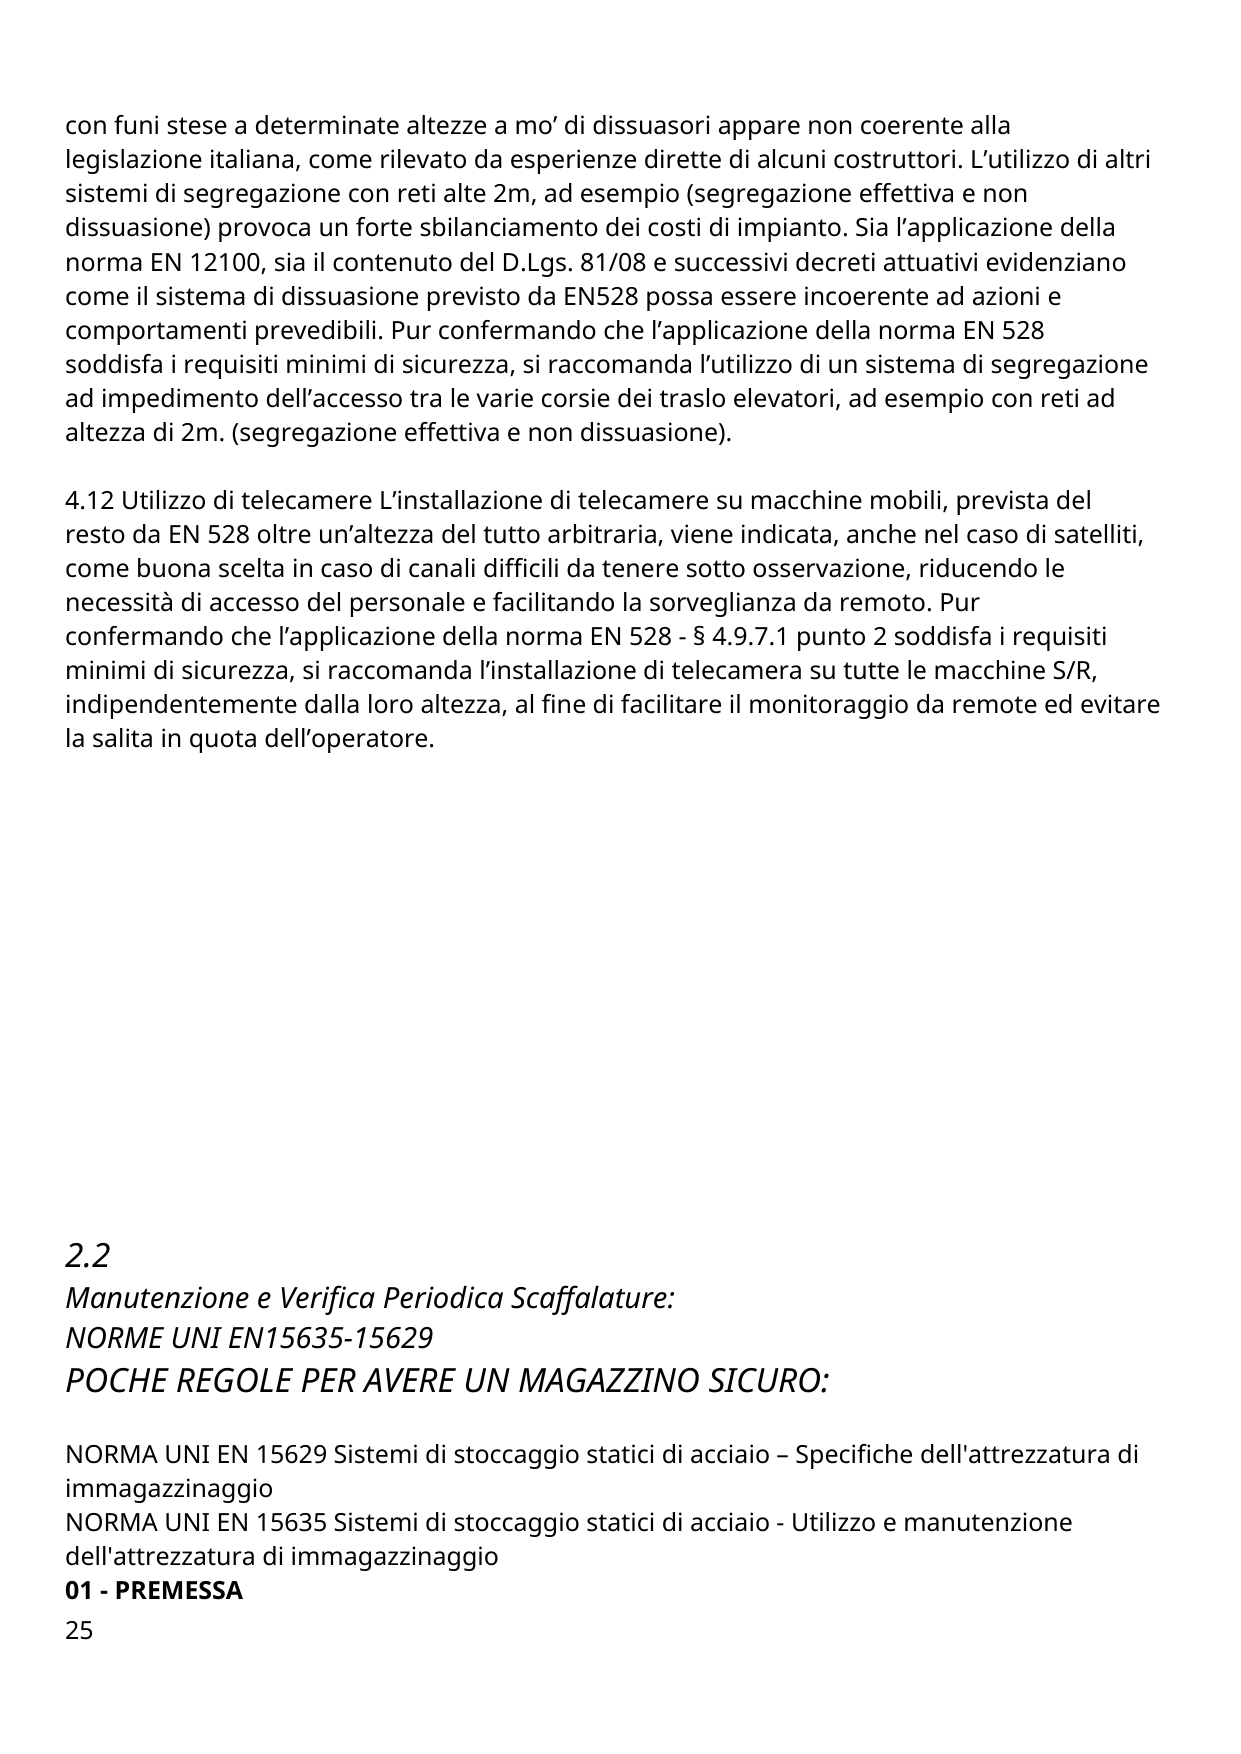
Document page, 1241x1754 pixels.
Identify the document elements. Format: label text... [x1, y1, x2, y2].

text norma EN 12100, sia il contenuto del D.Lgs. 81/08 e successivi decreti attuativi evidenziano [65, 244, 1175, 278]
text comportamenti prevedibili. Pur confermando che l’applicazione della norma EN 528 [65, 312, 1175, 346]
text soddisfa i requisiti minimi di sicurezza, si raccomanda l’utilizzo di un sistema di segregazione [65, 346, 1175, 380]
text dissuasione) provoca un forte sbilanciamento dei costi di impianto. Sia l’applicazione della [65, 210, 1175, 244]
text ad impedimento dell’accesso tra le varie corsie dei traslo elevatori, ad esempio con reti ad [65, 380, 1175, 414]
text 01 - PREMESSA [65, 1572, 1175, 1607]
subtitle Manutenzione e Verifica Periodica Scaffalature: [65, 1277, 1175, 1317]
text come buona scelta in caso di canali difficili da tenere sotto osservazione, riducendo le [65, 551, 1175, 585]
text come il sistema di dissuasione previsto da EN528 possa essere incoerente ad azioni e [65, 278, 1175, 312]
subtitle NORME UNI EN15635-15629 [65, 1317, 1175, 1357]
text necessità di accesso del personale e facilitando la sorveglianza da remoto. Pur [65, 585, 1175, 619]
text minimi di sicurezza, si raccomanda l’installazione di telecamera su tutte le macchine S/R, [65, 653, 1175, 687]
text sistemi di segregazione con reti alte 2m, ad esempio (segregazione effettiva e non [65, 176, 1175, 210]
text legislazione italiana, come rilevato da esperienze dirette di alcuni costruttori. L’utilizzo di altri [65, 142, 1175, 176]
text confermando che l’applicazione della norma EN 528 - § 4.9.7.1 punto 2 soddisfa i requisiti [65, 619, 1175, 653]
subtitle POCHE REGOLE PER AVERE UN MAGAZZINO SICURO: [65, 1357, 1175, 1402]
text con funi stese a determinate altezze a mo’ di dissuasori appare non coerente alla [65, 108, 1175, 142]
text indipendentemente dalla loro altezza, al fine di facilitare il monitoraggio da remote ed evitare [65, 687, 1175, 721]
text 4.12 Utilizzo di telecamere L’installazione di telecamere su macchine mobili, prevista del [65, 483, 1175, 517]
text la salita in quota dell’operatore. [65, 721, 1175, 755]
text resto da EN 528 oltre un’altezza del tutto arbitraria, viene indicata, anche nel caso di satelliti, [65, 517, 1175, 551]
subtitle 2.2 [65, 1232, 1175, 1277]
text NORMA UNI EN 15635 Sistemi di stoccaggio statici di acciaio - Utilizzo e manutenzione dell'attrezzatura di immagazzinaggio [65, 1504, 1175, 1572]
text NORMA UNI EN 15629 Sistemi di stoccaggio statici di acciaio – Specifiche dell'attrezzatura di immagazzinaggio [65, 1436, 1175, 1504]
text altezza di 2m. (segregazione effettiva e non dissuasione). [65, 414, 1175, 448]
